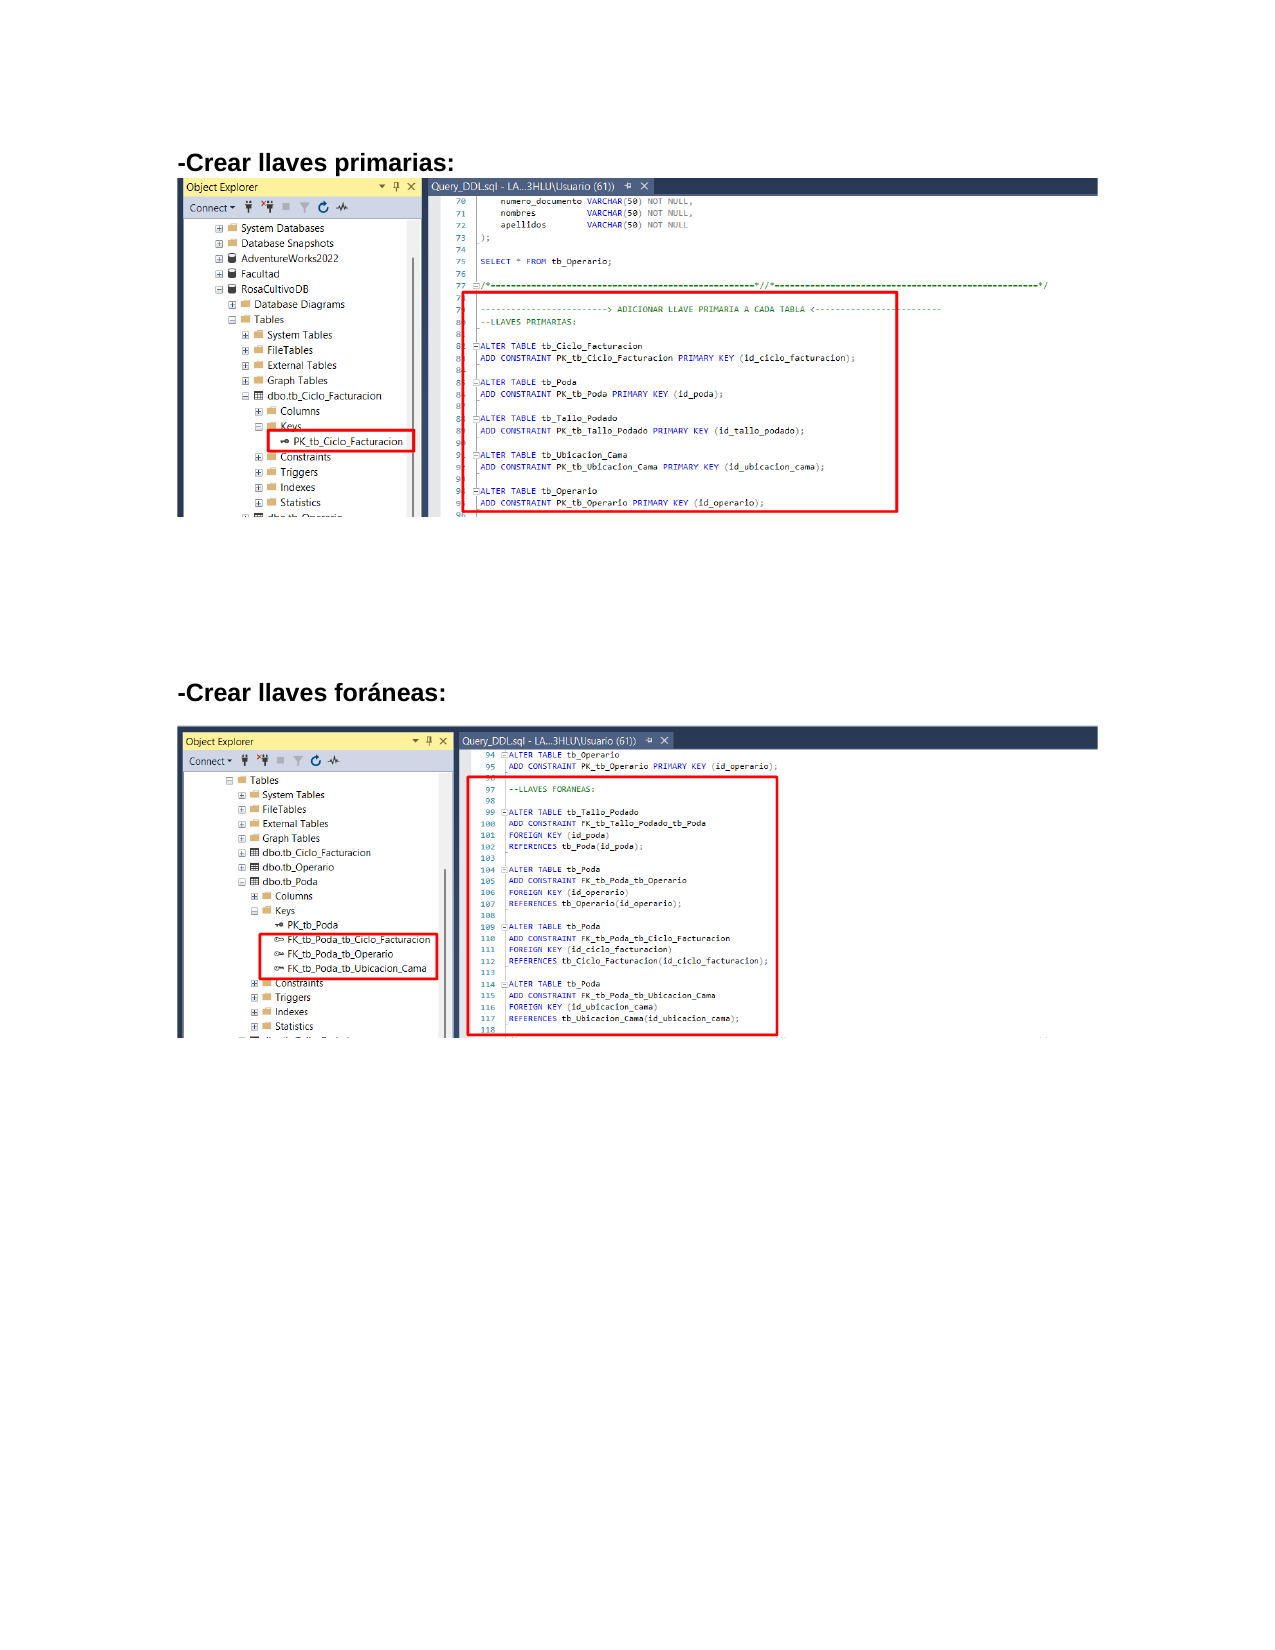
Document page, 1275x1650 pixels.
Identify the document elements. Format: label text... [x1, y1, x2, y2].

picture [177, 725, 1098, 1038]
picture [177, 178, 1098, 517]
text -Crear llaves foráneas: [177, 678, 1098, 707]
text -Crear llaves primarias: [177, 148, 1098, 178]
